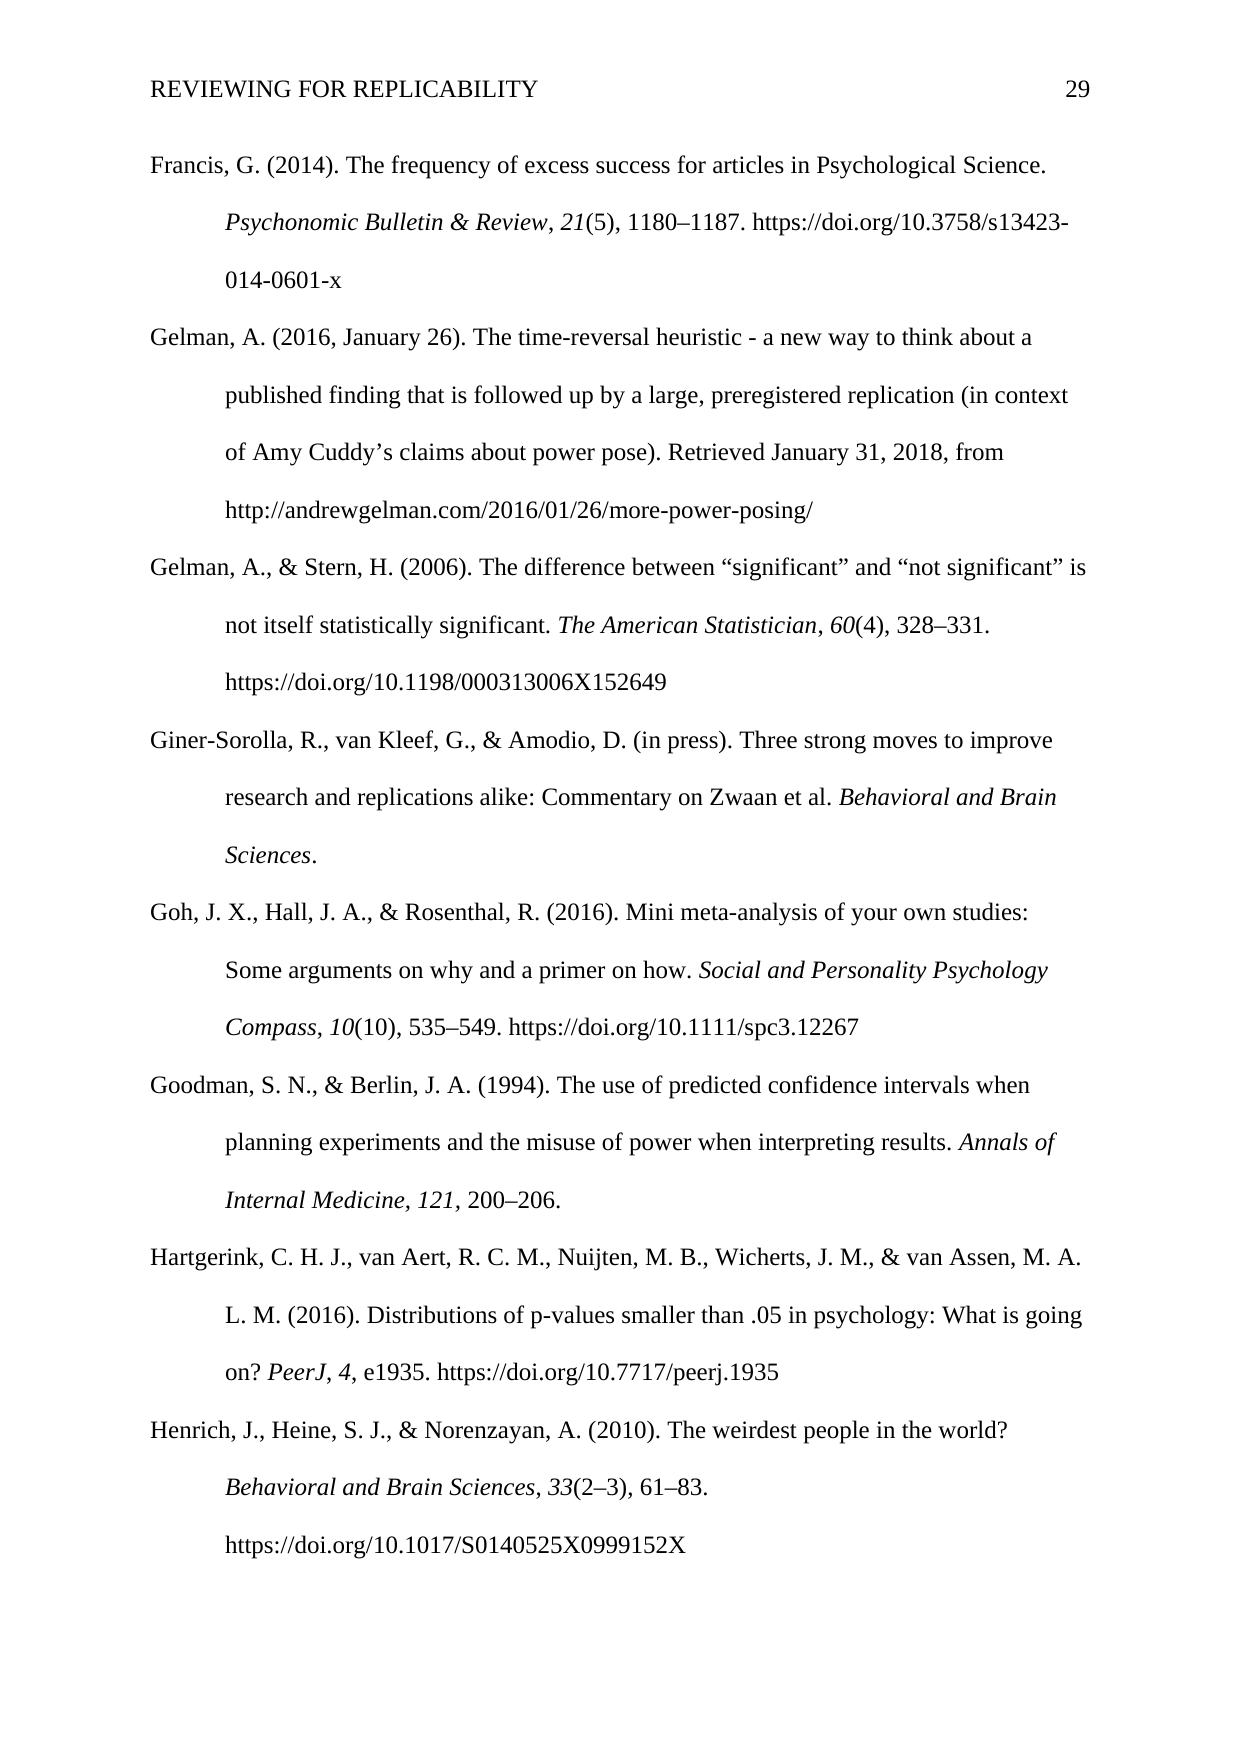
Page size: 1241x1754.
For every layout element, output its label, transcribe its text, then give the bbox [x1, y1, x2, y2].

text Goodman, S. N., & Berlin, J. A. (1994). The use of predicted confidence intervals when planning experiments and the misuse of power when interpreting results. Annals of Internal Medicine, 121, 200–206. [150, 1070, 1090, 1214]
text Gelman, A. (2016, January 26). The time-reversal heuristic - a new way to think about a published finding that is followed up by a large, preregistered replication (in context of Amy Cuddy’s claims about power pose). Retrieved January 31, 2018, from http://andrewgelman.com/2016/01/26/more-power-posing/ [150, 322, 1090, 524]
text Francis, G. (2014). The frequency of excess success for articles in Psychological Science. Psychonomic Bulletin & Review, 21(5), 1180–1187. https://doi.org/10.3758/s13423-014-0601-x [150, 150, 1090, 294]
text Henrich, J., Heine, S. J., & Norenzayan, A. (2010). The weirdest people in the world? Behavioral and Brain Sciences, 33(2–3), 61–83. https://doi.org/10.1017/S0140525X0999152X [150, 1415, 1090, 1559]
text Giner-Sorolla, R., van Kleef, G., & Amodio, D. (in press). Three strong moves to improve research and replications alike: Commentary on Zwaan et al. Behavioral and Brain Sciences. [150, 725, 1090, 869]
text Goh, J. X., Hall, J. A., & Rosenthal, R. (2016). Mini meta-analysis of your own studies: Some arguments on why and a primer on how. Social and Personality Psychology Compass, 10(10), 535–549. https://doi.org/10.1111/spc3.12267 [150, 897, 1090, 1041]
text Gelman, A., & Stern, H. (2006). The difference between “significant” and “not significant” is not itself statistically significant. The American Statistician, 60(4), 328–331. https://doi.org/10.1198/000313006X152649 [150, 552, 1090, 696]
text Hartgerink, C. H. J., van Aert, R. C. M., Nuijten, M. B., Wicherts, J. M., & van Assen, M. A. L. M. (2016). Distributions of p-values smaller than .05 in psychology: What is going on? PeerJ, 4, e1935. https://doi.org/10.7717/peerj.1935 [150, 1242, 1090, 1386]
